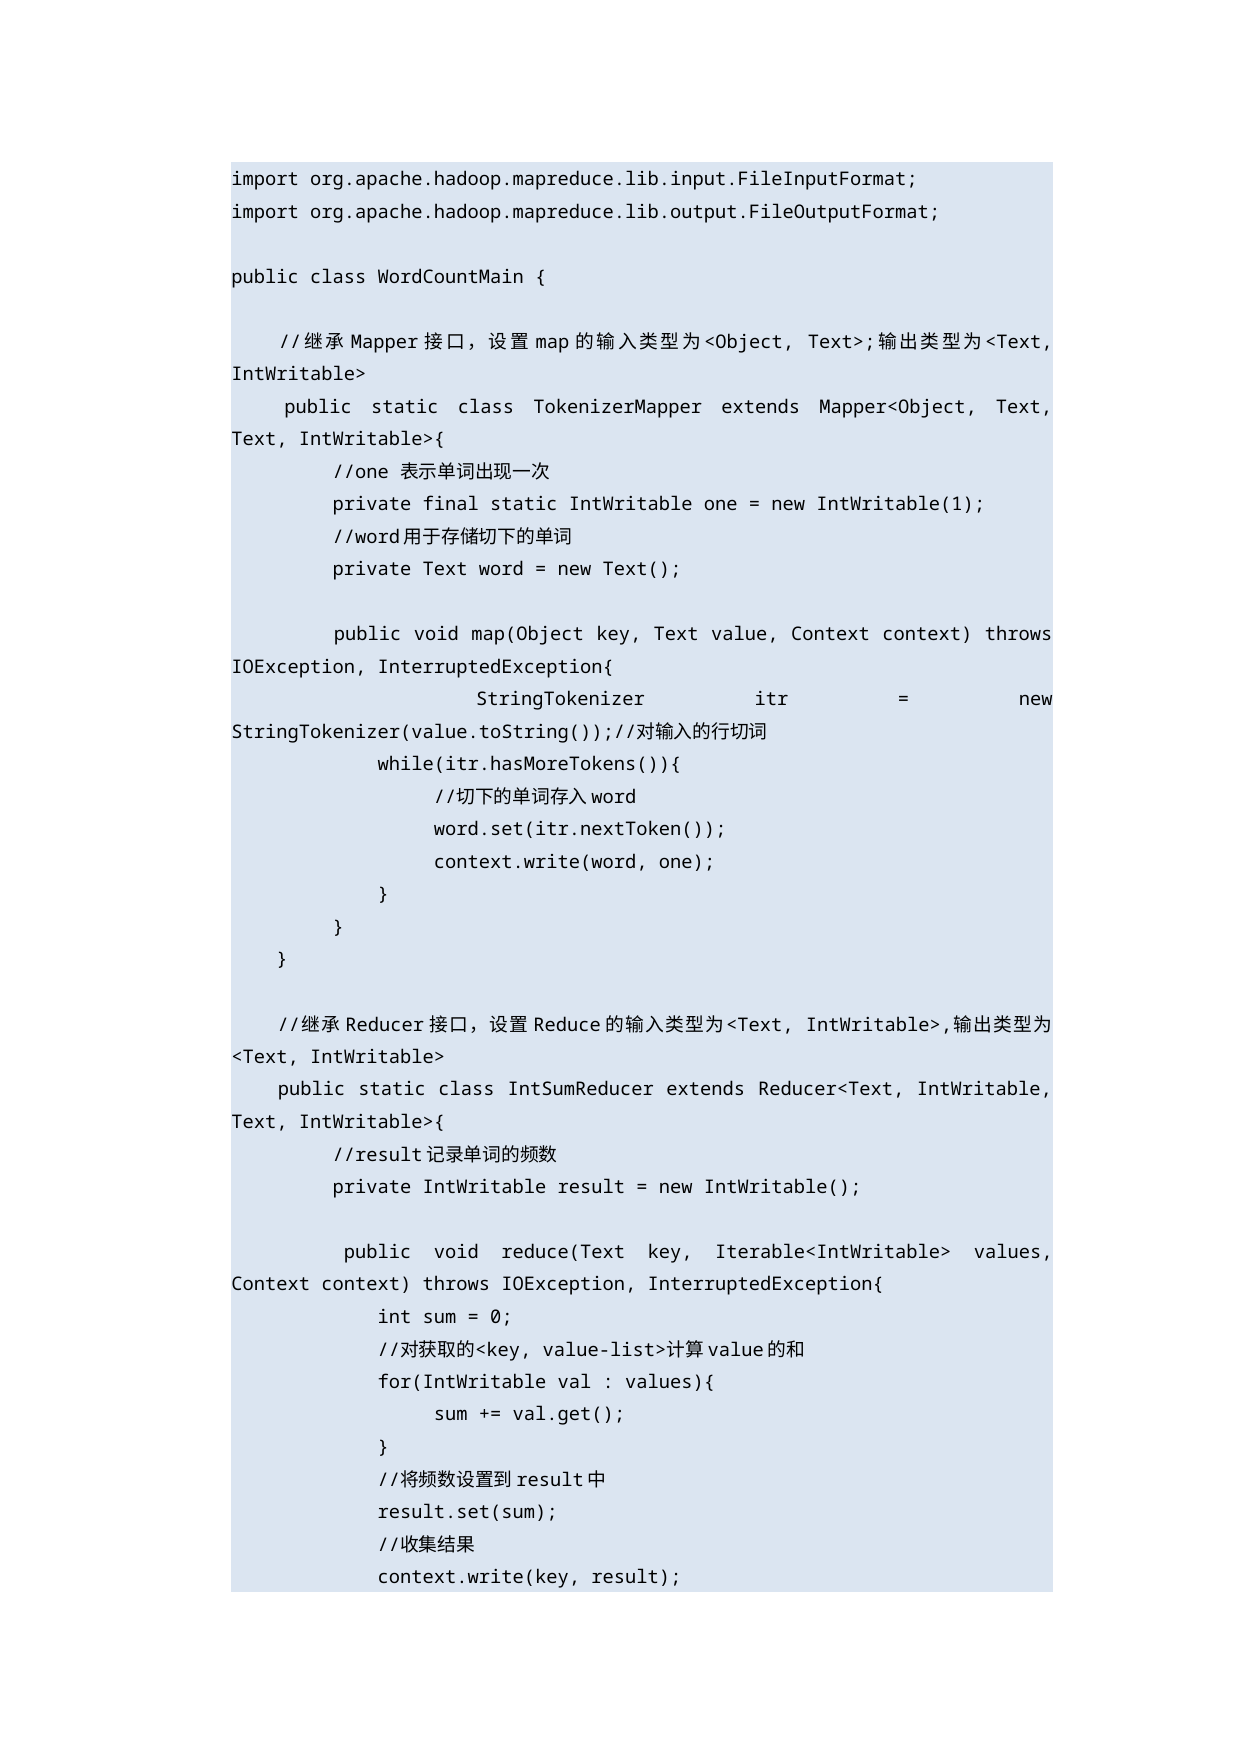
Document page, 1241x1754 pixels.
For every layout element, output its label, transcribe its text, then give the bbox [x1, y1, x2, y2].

text private IntWritable result = new IntWritable(); [231, 1169, 1053, 1202]
text StringTokenizer itr = new StringTokenizer(value.toString());//对输入的行切词 [231, 682, 1053, 747]
text } [231, 942, 1053, 974]
text } [231, 1429, 1053, 1462]
text context.write(key, result); [231, 1559, 1053, 1592]
text //word用于存储切下的单词 [231, 519, 1053, 552]
text //result记录单词的频数 [231, 1137, 1053, 1169]
text word.set(itr.nextToken()); [231, 812, 1053, 844]
text int sum = 0; [231, 1299, 1053, 1332]
text import org.apache.hadoop.mapreduce.lib.output.FileOutputFormat; [231, 194, 1053, 227]
text private Text word = new Text(); [231, 552, 1053, 584]
text sum += val.get(); [231, 1397, 1053, 1429]
text //收集结果 [231, 1527, 1053, 1559]
text while(itr.hasMoreTokens()){ [231, 747, 1053, 779]
text public void map(Object key, Text value, Context context) throws IOException, InterruptedException{ [231, 617, 1053, 682]
text private final static IntWritable one = new IntWritable(1); [231, 487, 1053, 519]
text import org.apache.hadoop.mapreduce.lib.input.FileInputFormat; [231, 162, 1053, 194]
text } [231, 877, 1053, 909]
text //one 表示单词出现一次 [231, 454, 1053, 487]
text //切下的单词存入word [231, 779, 1053, 812]
text for(IntWritable val : values){ [231, 1364, 1053, 1397]
text //对获取的<key, value-list>计算value的和 [231, 1332, 1053, 1364]
text //将频数设置到result中 [231, 1462, 1053, 1494]
text context.write(word, one); [231, 844, 1053, 877]
text public void reduce(Text key, Iterable<IntWritable> values, Context context) throws IOException, InterruptedException{ [231, 1234, 1053, 1299]
text //继承Mapper接口，设置map的输入类型为<Object, Text>;输出类型为<Text, IntWritable> [231, 324, 1053, 389]
text public static class TokenizerMapper extends Mapper<Object, Text, Text, IntWritable>{ [231, 389, 1053, 454]
text public class WordCountMain { [231, 259, 1053, 292]
text public static class IntSumReducer extends Reducer<Text, IntWritable, Text, IntWritable>{ [231, 1072, 1053, 1137]
text result.set(sum); [231, 1494, 1053, 1527]
text //继承Reducer接口，设置Reduce的输入类型为<Text, IntWritable>,输出类型为<Text, IntWritable> [231, 1007, 1053, 1072]
text } [231, 909, 1053, 942]
